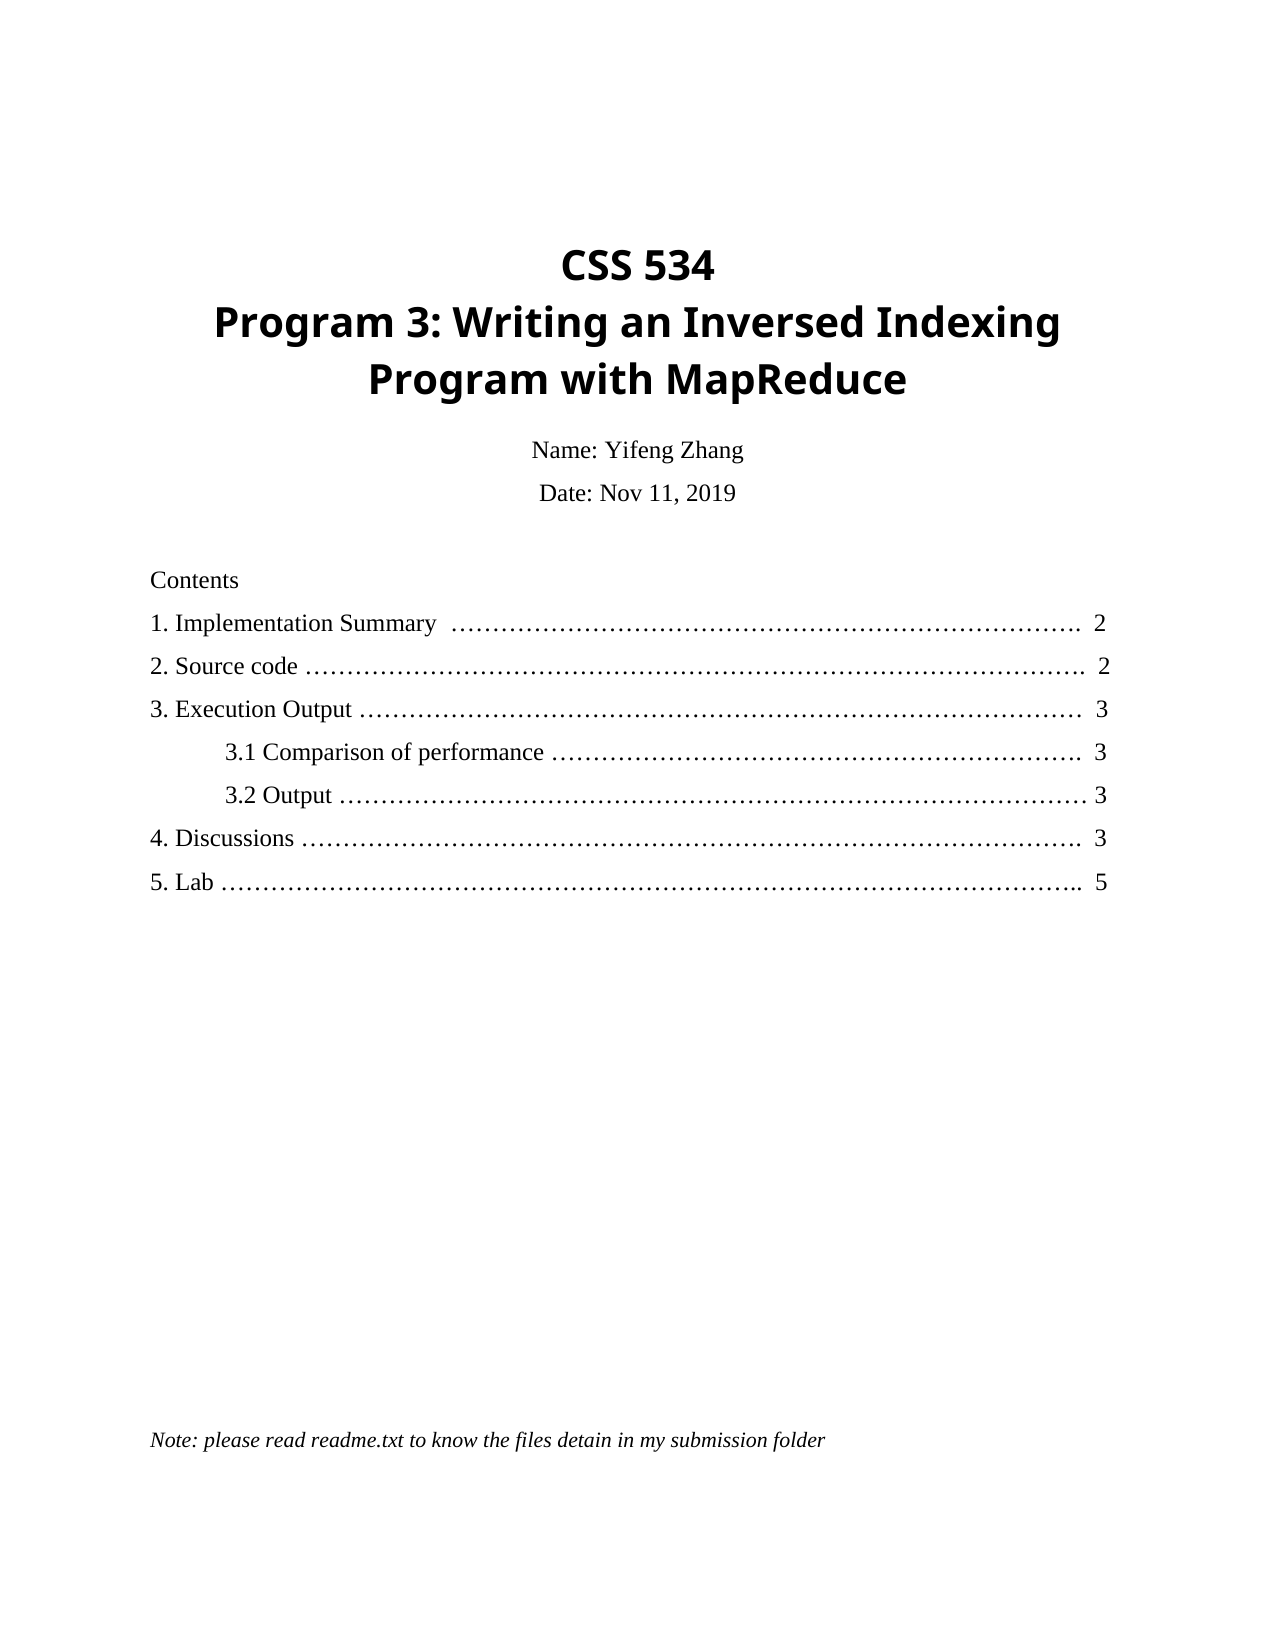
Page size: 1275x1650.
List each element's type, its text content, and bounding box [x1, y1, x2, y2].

text 3.1 Comparison of performance ………………………………………………………. 3 [150, 737, 1125, 766]
text 3. Execution Output …………………………………………………………………………… 3 [150, 694, 1125, 723]
text CSS 534 Program 3: Writing an Inversed Indexing Program with MapReduce [150, 236, 1125, 406]
text 5. Lab ………………………………………………………………………………………….. 5 [150, 867, 1125, 895]
text Date: Nov 11, 2019 [150, 478, 1125, 507]
text Name: Yifeng Zhang [150, 435, 1125, 464]
text Note: please read readme.txt to know the files detain in my submission folder [150, 1427, 1125, 1452]
text 3.2 Output ……………………………………………………………………………… 3 [150, 780, 1125, 809]
text Contents [150, 565, 1125, 593]
text 4. Discussions …………………………………………………………………………………. 3 [150, 823, 1125, 852]
text 1. Implementation Summary …………………………………………………………………. 2 [150, 608, 1125, 637]
text 2. Source code …………………………………………………………………………………. 2 [150, 651, 1125, 680]
